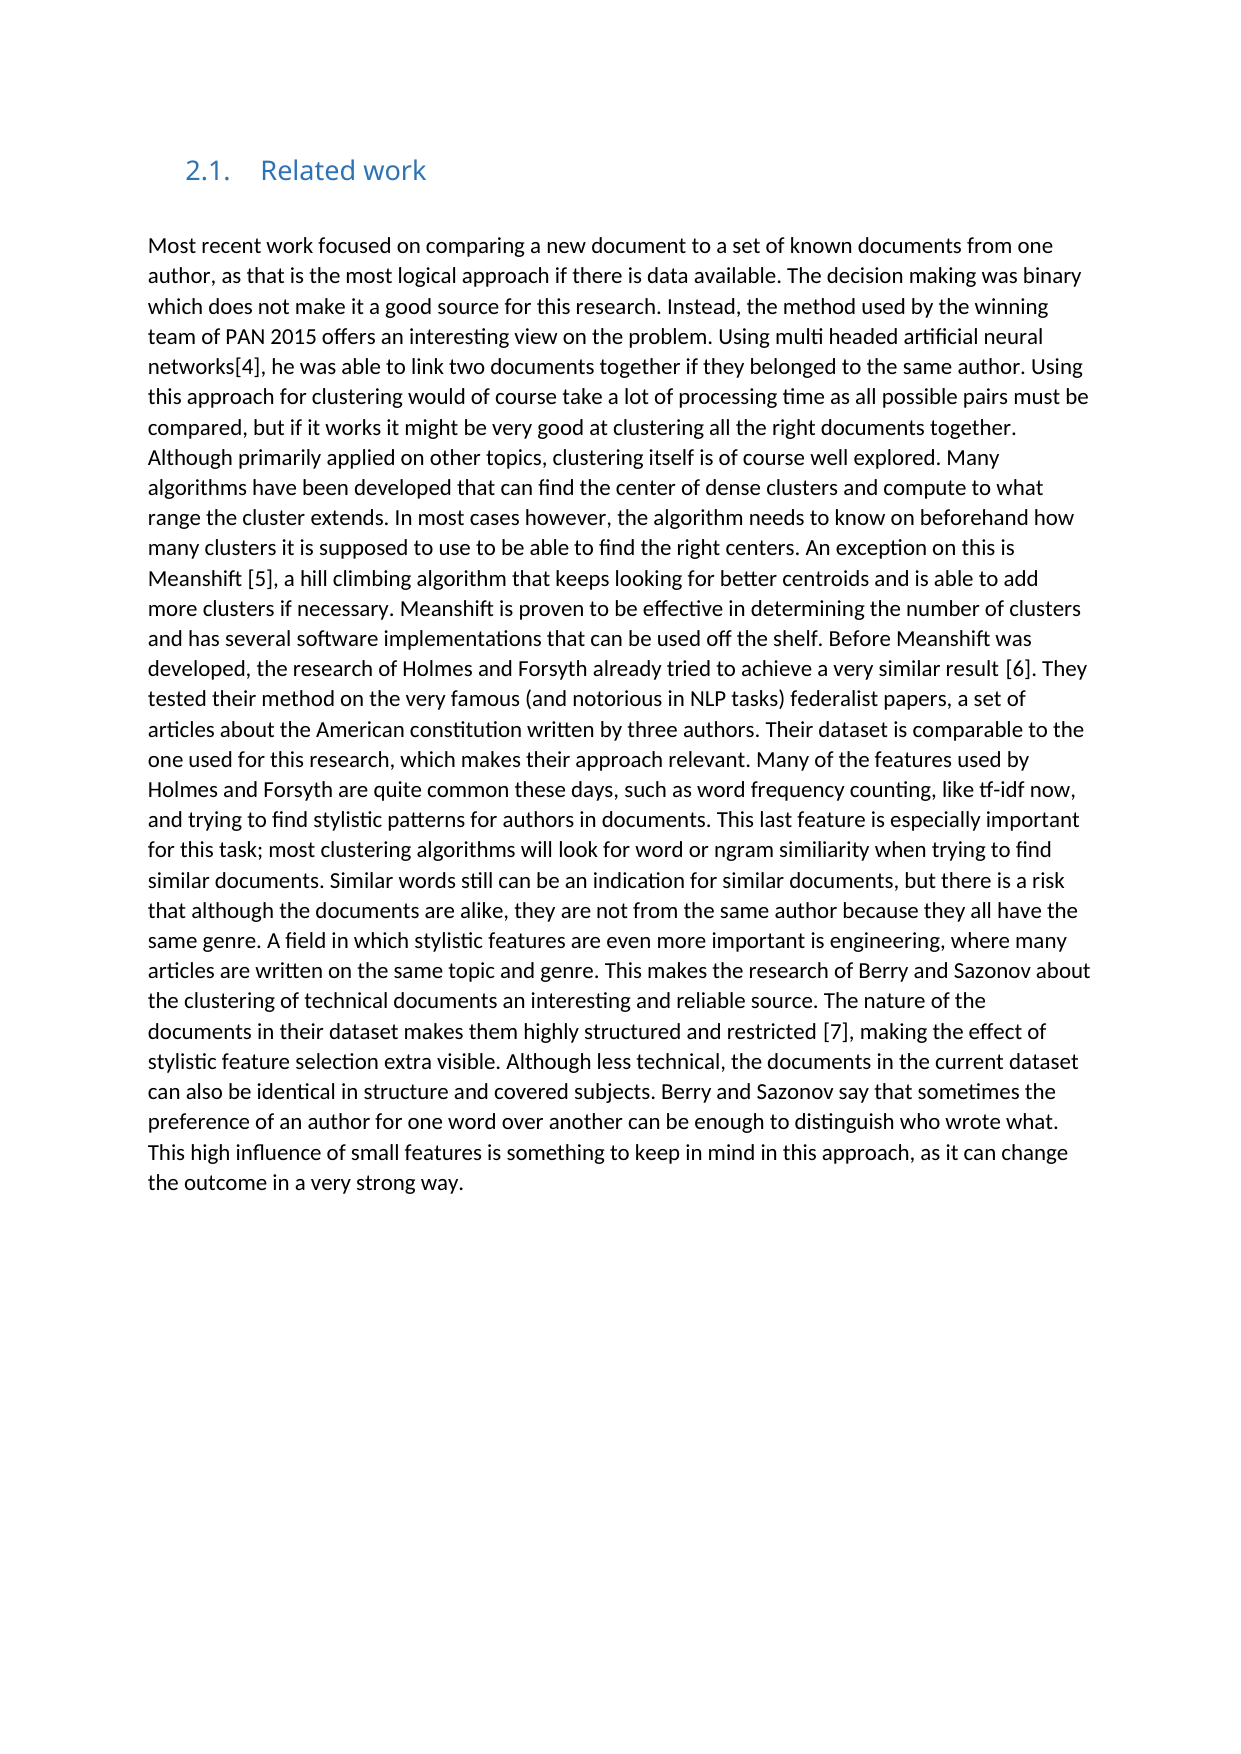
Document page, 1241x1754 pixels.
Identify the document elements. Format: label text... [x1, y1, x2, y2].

text Most recent work focused on comparing a new document to a set of known documents from one author, as that is the most logical approach if there is data available. The decision making was binary which does not make it a good source for this research. Instead, the method used by the winning team of PAN 2015 offers an interesting view on the problem. Using multi headed artificial neural networks[4], he was able to link two documents together if they belonged to the same author. Using this approach for clustering would of course take a lot of processing time as all possible pairs must be compared, but if it works it might be very good at clustering all the right documents together. Although primarily applied on other topics, clustering itself is of course well explored. Many algorithms have been developed that can find the center of dense clusters and compute to what range the cluster extends. In most cases however, the algorithm needs to know on beforehand how many clusters it is supposed to use to be able to find the right centers. An exception on this is Meanshift [5], a hill climbing algorithm that keeps looking for better centroids and is able to add more clusters if necessary. Meanshift is proven to be effective in determining the number of clusters and has several software implementations that can be used off the shelf. Before Meanshift was developed, the research of Holmes and Forsyth already tried to achieve a very similar result [6]. They tested their method on the very famous (and notorious in NLP tasks) federalist papers, a set of articles about the American constitution written by three authors. Their dataset is comparable to the one used for this research, which makes their approach relevant. Many of the features used by Holmes and Forsyth are quite common these days, such as word frequency counting, like tf-idf now, and trying to find stylistic patterns for authors in documents. This last feature is especially important for this task; most clustering algorithms will look for word or ngram similiarity when trying to find similar documents. Similar words still can be an indication for similar documents, but there is a risk that although the documents are alike, they are not from the same author because they all have the same genre. A field in which stylistic features are even more important is engineering, where many articles are written on the same topic and genre. This makes the research of Berry and Sazonov about the clustering of technical documents an interesting and reliable source. The nature of the documents in their dataset makes them highly structured and restricted [7], making the effect of stylistic feature selection extra visible. Although less technical, the documents in the current dataset can also be identical in structure and covered subjects. Berry and Sazonov say that sometimes the preference of an author for one word over another can be enough to distinguish who wrote what. This high influence of small features is something to keep in mind in this approach, as it can change the outcome in a very strong way. [148, 231, 1093, 1196]
subtitle Related work [185, 152, 1093, 228]
